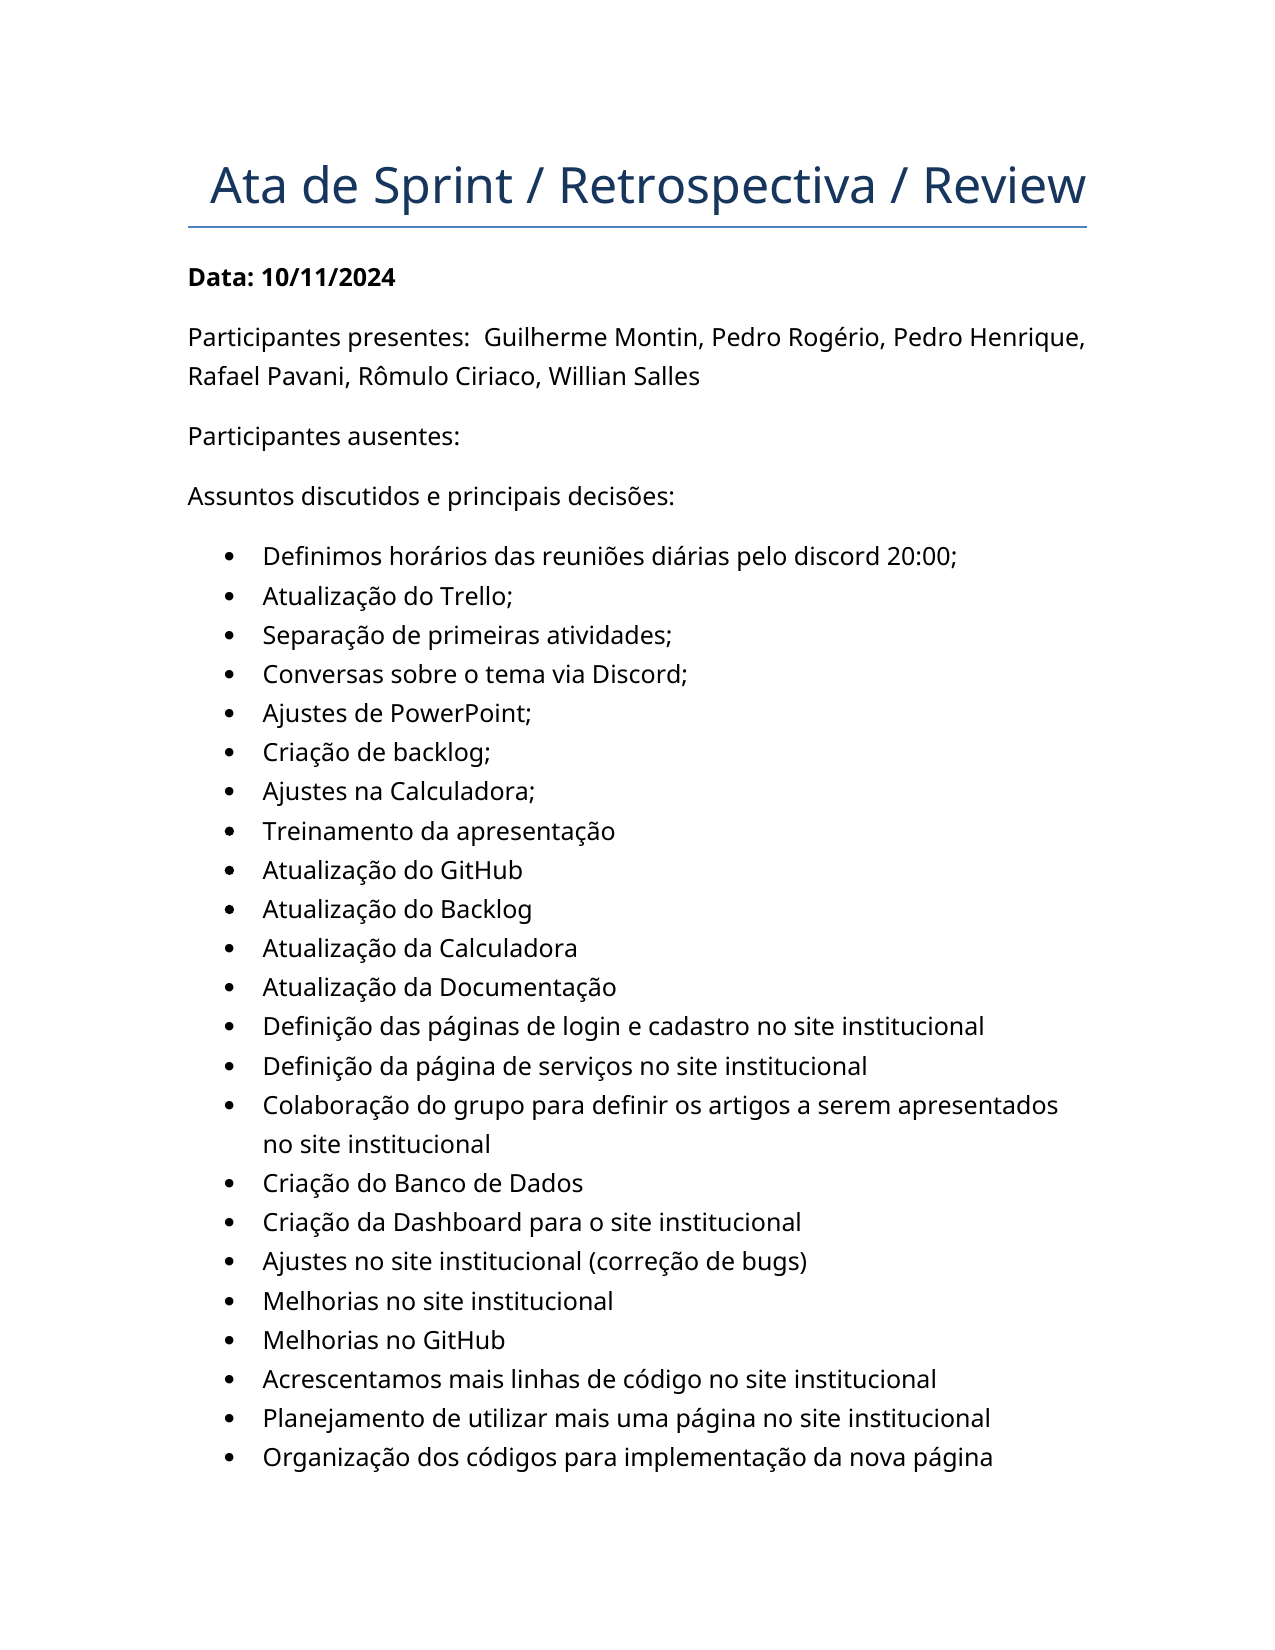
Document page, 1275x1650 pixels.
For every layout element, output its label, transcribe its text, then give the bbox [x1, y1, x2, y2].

list Melhorias no GitHub [225, 1322, 1087, 1356]
list Criação de backlog; [225, 735, 1087, 769]
list Criação da Dashboard para o site institucional [225, 1205, 1087, 1239]
list Melhorias no site institucional [225, 1283, 1087, 1317]
list Atualização do GitHub [225, 852, 1087, 886]
list Ajustes na Calculadora; [225, 774, 1087, 808]
text Participantes ausentes: [187, 419, 1087, 453]
text Participantes presentes: Guilherme Montin, Pedro Rogério, Pedro Henrique, Rafael Pavani, Rômulo Ciriaco, Willian Salles [187, 320, 1087, 393]
text Assuntos discutidos e principais decisões: [187, 479, 1087, 513]
list Atualização do Backlog [225, 891, 1087, 926]
list Atualização do Trello; [225, 578, 1087, 612]
list Ajustes de PowerPoint; [225, 696, 1087, 730]
list Conversas sobre o tema via Discord; [225, 656, 1087, 691]
text Data: 10/11/2024 [187, 260, 1087, 294]
list Atualização da Documentação [225, 970, 1087, 1004]
list Ajustes no site institucional (correção de bugs) [225, 1244, 1087, 1278]
list Criação do Banco de Dados [225, 1166, 1087, 1200]
list Definimos horários das reuniões diárias pelo discord 20:00; [225, 539, 1087, 573]
list Acrescentamos mais linhas de código no site institucional [225, 1361, 1087, 1396]
list Separação de primeiras atividades; [225, 617, 1087, 651]
list Colaboração do grupo para definir os artigos a serem apresentados no site institucional [225, 1087, 1087, 1161]
list Treinamento da apresentação [225, 813, 1087, 847]
list Definição da página de serviços no site institucional [225, 1048, 1087, 1082]
list Atualização da Calculadora [225, 931, 1087, 965]
list Organização dos códigos para implementação da nova página [225, 1440, 1087, 1474]
list Planejamento de utilizar mais uma página no site institucional [225, 1401, 1087, 1435]
title Ata de Sprint / Retrospectiva / Review [187, 150, 1087, 228]
list Definição das páginas de login e cadastro no site institucional [225, 1009, 1087, 1043]
